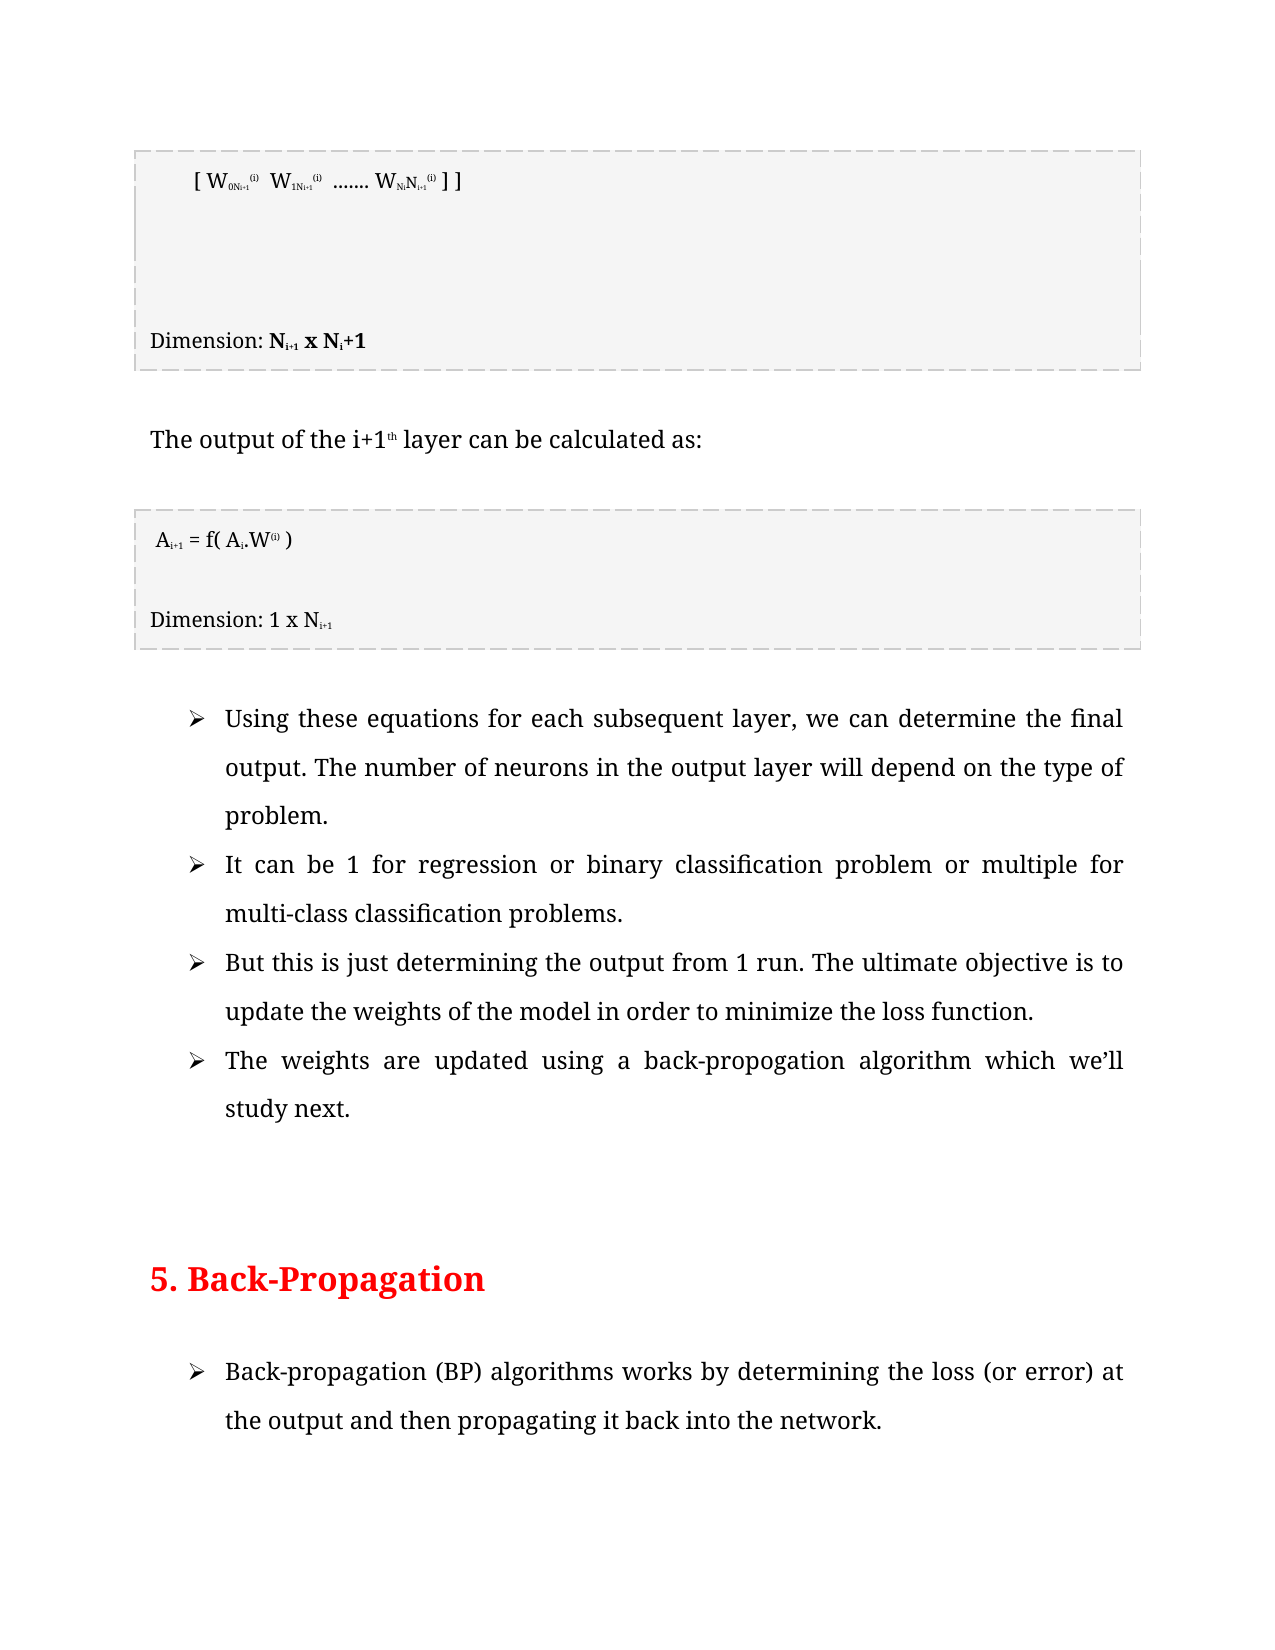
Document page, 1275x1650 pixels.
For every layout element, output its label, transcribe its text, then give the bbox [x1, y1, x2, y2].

list The weights are updated using a back-propogation algorithm which we’ll study next. [187, 1043, 1125, 1125]
list But this is just determining the output from 1 run. The ultimate objective is to update the weights of the model in order to minimize the loss function. [187, 946, 1125, 1027]
list Using these equations for each subsequent layer, we can determine the final output. The number of neurons in the output layer will depend on the type of problem. [187, 701, 1125, 832]
list It can be 1 for regression or binary classification problem or multiple for multi-class classification problems. [187, 848, 1125, 929]
text Dimension: Ni+1 x Ni+1 [134, 310, 1141, 371]
text [ W0Ni+1(i) W1Ni+1(i) ....... WNiNi+1(i) ] ] [134, 150, 1141, 194]
text 5. Back-Propagation [150, 1256, 1125, 1301]
text The output of the i+1th layer can be calculated as: [150, 423, 1125, 455]
text Dimension: 1 x Ni+1 [134, 589, 1141, 650]
text Ai+1 = f( Ai.W(i) ) [134, 509, 1141, 553]
list Back-propagation (BP) algorithms works by determining the loss (or error) at the output and then propagating it back into the network. [187, 1355, 1125, 1436]
